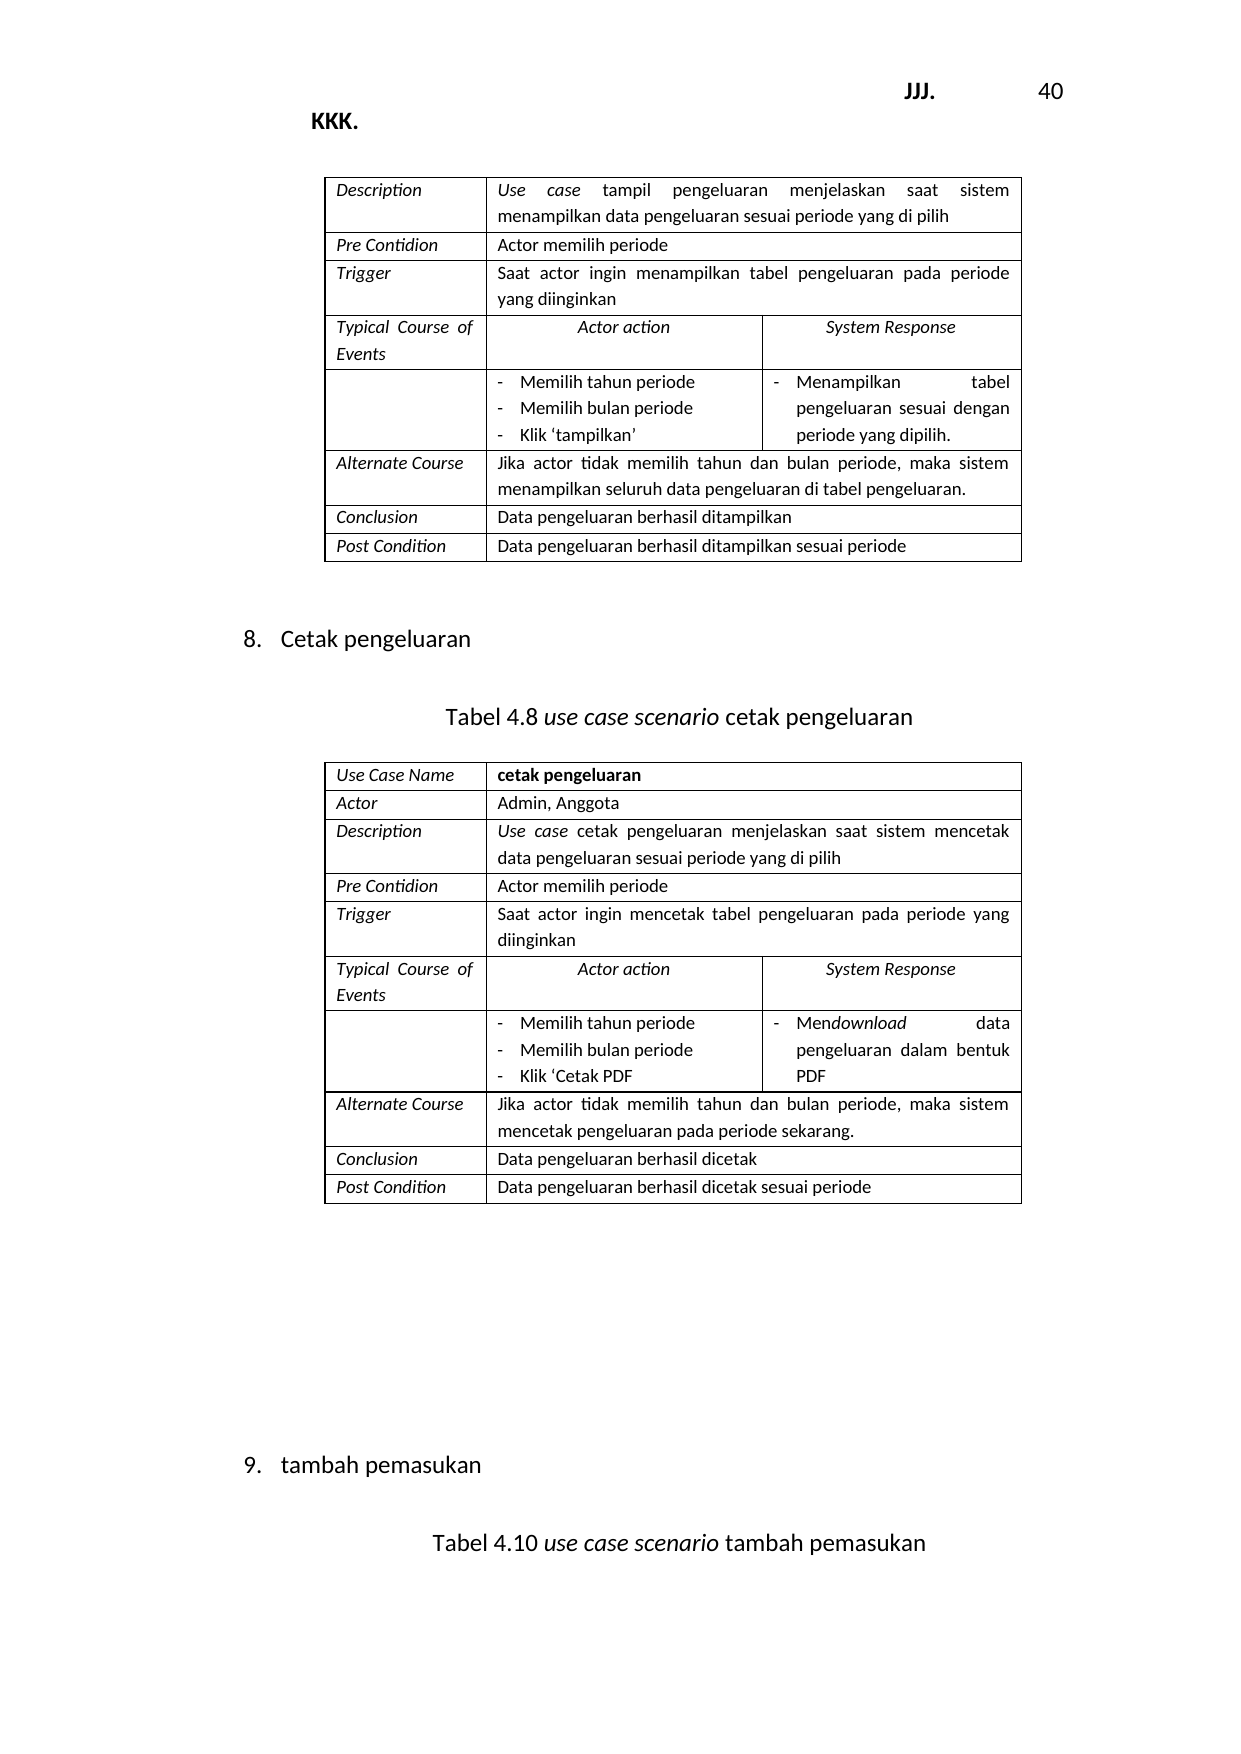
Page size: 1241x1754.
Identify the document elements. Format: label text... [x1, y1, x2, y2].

list Tabel 4.10 use case scenario tambah pemasukan [295, 1527, 1063, 1557]
table_cell Trigger [326, 902, 486, 956]
table_cell Pre Contidion [326, 874, 486, 901]
table_cell Data pengeluaran berhasil dicetak [487, 1147, 1021, 1174]
table_cell Mendownload data pengeluaran dalam bentuk PDF [763, 1011, 1021, 1091]
table_cell Jika actor tidak memilih tahun dan bulan periode, maka sistem menampilkan seluruh data pengeluaran di tabel pengeluaran. [487, 451, 1021, 505]
table_cell Pre Contidion [326, 233, 486, 260]
table_cell Use case cetak pengeluaran menjelaskan saat sistem mencetak data pengeluaran sesuai periode yang di pilih [487, 820, 1021, 873]
table_cell Use case tampil pengeluaran menjelaskan saat sistem menampilkan data pengeluaran sesuai periode yang di pilih [487, 178, 1021, 232]
table_cell Typical Course of Events [326, 957, 486, 1010]
table_cell Post Condition [326, 1175, 486, 1202]
table_cell Typical Course of Events [326, 316, 486, 369]
table_cell Alternate Course [326, 451, 486, 505]
table_cell Jika actor tidak memilih tahun dan bulan periode, maka sistem mencetak pengeluaran pada periode sekarang. [487, 1093, 1021, 1146]
table_cell System Response [763, 957, 1021, 1010]
table_header Use Case Name [326, 763, 486, 790]
table_cell Conclusion [326, 506, 486, 533]
table_cell Menampilkan tabel pengeluaran sesuai dengan periode yang dipilih. [763, 370, 1021, 450]
table_cell Saat actor ingin menampilkan tabel pengeluaran pada periode yang diinginkan [487, 261, 1021, 314]
table_cell Description [326, 820, 486, 873]
table_cell Memilih tahun periode Memilih bulan periode Klik ‘tampilkan’ [487, 370, 762, 450]
table_cell Post Condition [326, 534, 486, 561]
table_cell Admin, Anggota [487, 791, 1021, 818]
table_cell Actor [326, 791, 486, 818]
table_cell Data pengeluaran berhasil ditampilkan sesuai periode [487, 534, 1021, 561]
table_cell Description [326, 178, 486, 232]
table_cell Conclusion [326, 1147, 486, 1174]
table_cell Actor memilih periode [487, 874, 1021, 901]
list tambah pemasukan [243, 1449, 1063, 1479]
table_cell Data pengeluaran berhasil ditampilkan [487, 506, 1021, 533]
table_cell System Response [763, 316, 1021, 369]
table_cell Trigger [326, 261, 486, 314]
table_cell Alternate Course [326, 1093, 486, 1146]
table_cell Actor memilih periode [487, 233, 1021, 260]
table_cell Actor action [487, 316, 762, 369]
list Cetak pengeluaran [243, 623, 1063, 654]
table_cell Saat actor ingin mencetak tabel pengeluaran pada periode yang diinginkan [487, 902, 1021, 956]
table_cell Actor action [487, 957, 762, 1010]
table_cell [326, 1011, 486, 1091]
table_cell Data pengeluaran berhasil dicetak sesuai periode [487, 1175, 1021, 1202]
list Tabel 4.8 use case scenario cetak pengeluaran [295, 701, 1063, 731]
table_header cetak pengeluaran [487, 763, 1021, 790]
table_cell Memilih tahun periode Memilih bulan periode Klik ‘Cetak PDF [487, 1011, 762, 1091]
table_cell [326, 370, 486, 450]
